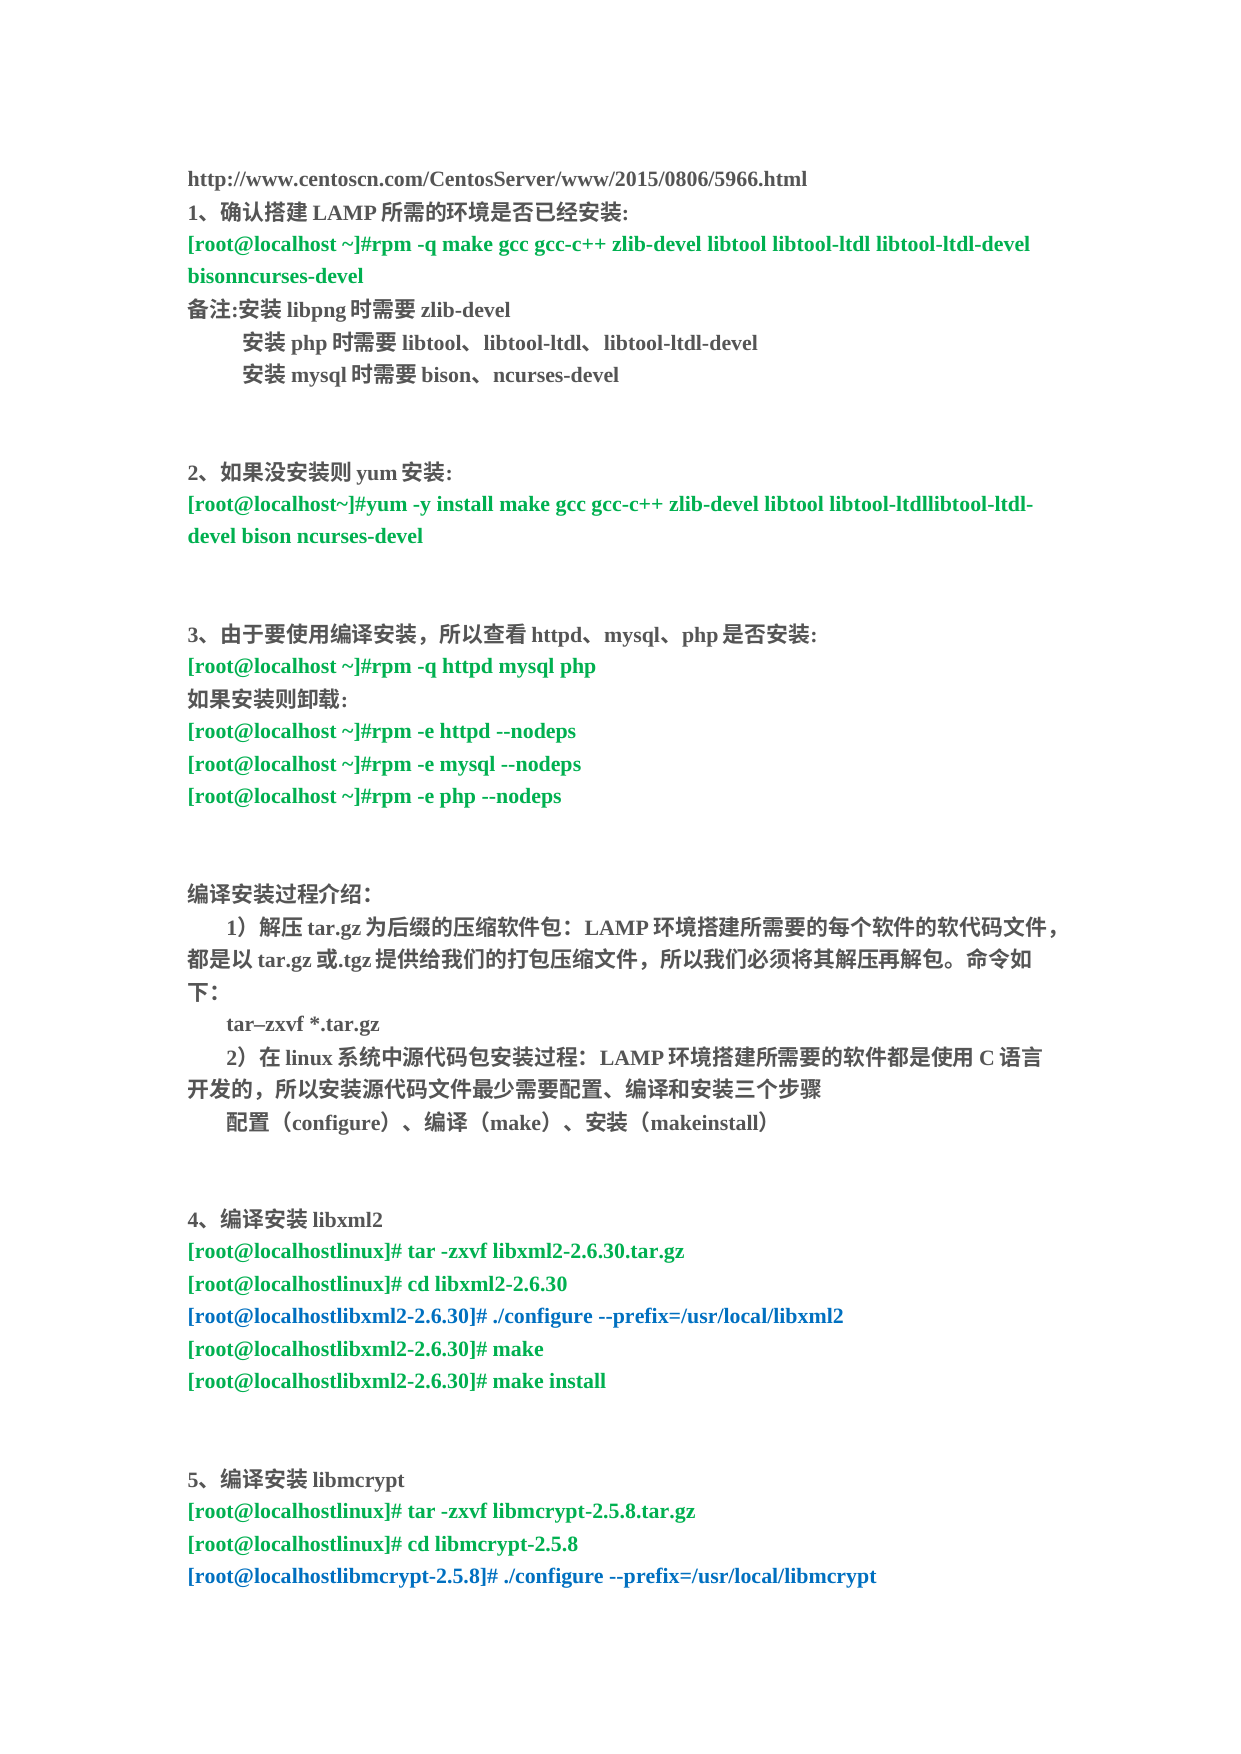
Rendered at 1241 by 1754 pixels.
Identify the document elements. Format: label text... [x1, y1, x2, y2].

text 安装php时需要libtool、libtool-ltdl、libtool-ltdl-devel [187, 324, 1053, 357]
text [root@localhost ~]#rpm -e httpd --nodeps [187, 714, 1053, 747]
text 安装mysql时需要bison、ncurses-devel [187, 357, 1053, 389]
text [root@localhostlibxml2-2.6.30]# make [187, 1332, 1053, 1364]
text tar–zxvf *.tar.gz [187, 1007, 1053, 1039]
text 3、由于要使用编译安装，所以查看httpd、mysql、php是否安装: [187, 617, 1053, 649]
text 2）在linux系统中源代码包安装过程：LAMP环境搭建所需要的软件都是使用C语言开发的，所以安装源代码文件最少需要配置、编译和安装三个步骤 [187, 1039, 1053, 1104]
text 如果安装则卸载: [187, 682, 1053, 714]
text [root@localhost ~]#rpm -q httpd mysql php [187, 649, 1053, 682]
text [root@localhost ~]#rpm -e mysql --nodeps [187, 747, 1053, 779]
text 配置（configure）、编译（make）、安装（makeinstall） [187, 1104, 1053, 1137]
text [root@localhostlibxml2-2.6.30]# make install [187, 1364, 1053, 1397]
text 编译安装过程介绍： [187, 877, 1053, 909]
text 1、确认搭建LAMP所需的环境是否已经安装: [187, 194, 1053, 227]
text [root@localhost~]#yum -y install make gcc gcc-c++ zlib-devel libtool libtool-ltdllibtool-ltdl-devel bison ncurses-devel [187, 487, 1053, 552]
text [root@localhostlibmcrypt-2.5.8]# ./configure --prefix=/usr/local/libmcrypt [187, 1559, 1053, 1592]
text 备注:安装libpng时需要zlib-devel [187, 292, 1053, 324]
text [root@localhostlinux]# cd libmcrypt-2.5.8 [187, 1527, 1053, 1559]
text [root@localhost ~]#rpm -q make gcc gcc-c++ zlib-devel libtool libtool-ltdl libtool-ltdl-devel bisonncurses-devel [187, 227, 1053, 292]
text [root@localhostlinux]# tar -zxvf libmcrypt-2.5.8.tar.gz [187, 1494, 1053, 1527]
text 1）解压tar.gz为后缀的压缩软件包：LAMP环境搭建所需要的每个软件的软代码文件，都是以tar.gz或.tgz提供给我们的打包压缩文件，所以我们必须将其解压再解包。命令如下： [187, 909, 1053, 1007]
text [root@localhostlinux]# cd libxml2-2.6.30 [187, 1267, 1053, 1299]
text [root@localhostlinux]# tar -zxvf libxml2-2.6.30.tar.gz [187, 1234, 1053, 1267]
text http://www.centoscn.com/CentosServer/www/2015/0806/5966.html [187, 162, 1053, 194]
text 5、编译安装libmcrypt [187, 1462, 1053, 1494]
text 2、如果没安装则yum安装: [187, 454, 1053, 487]
text [root@localhost ~]#rpm -e php --nodeps [187, 779, 1053, 812]
text [root@localhostlibxml2-2.6.30]# ./configure --prefix=/usr/local/libxml2 [187, 1299, 1053, 1332]
text 4、编译安装libxml2 [187, 1202, 1053, 1234]
